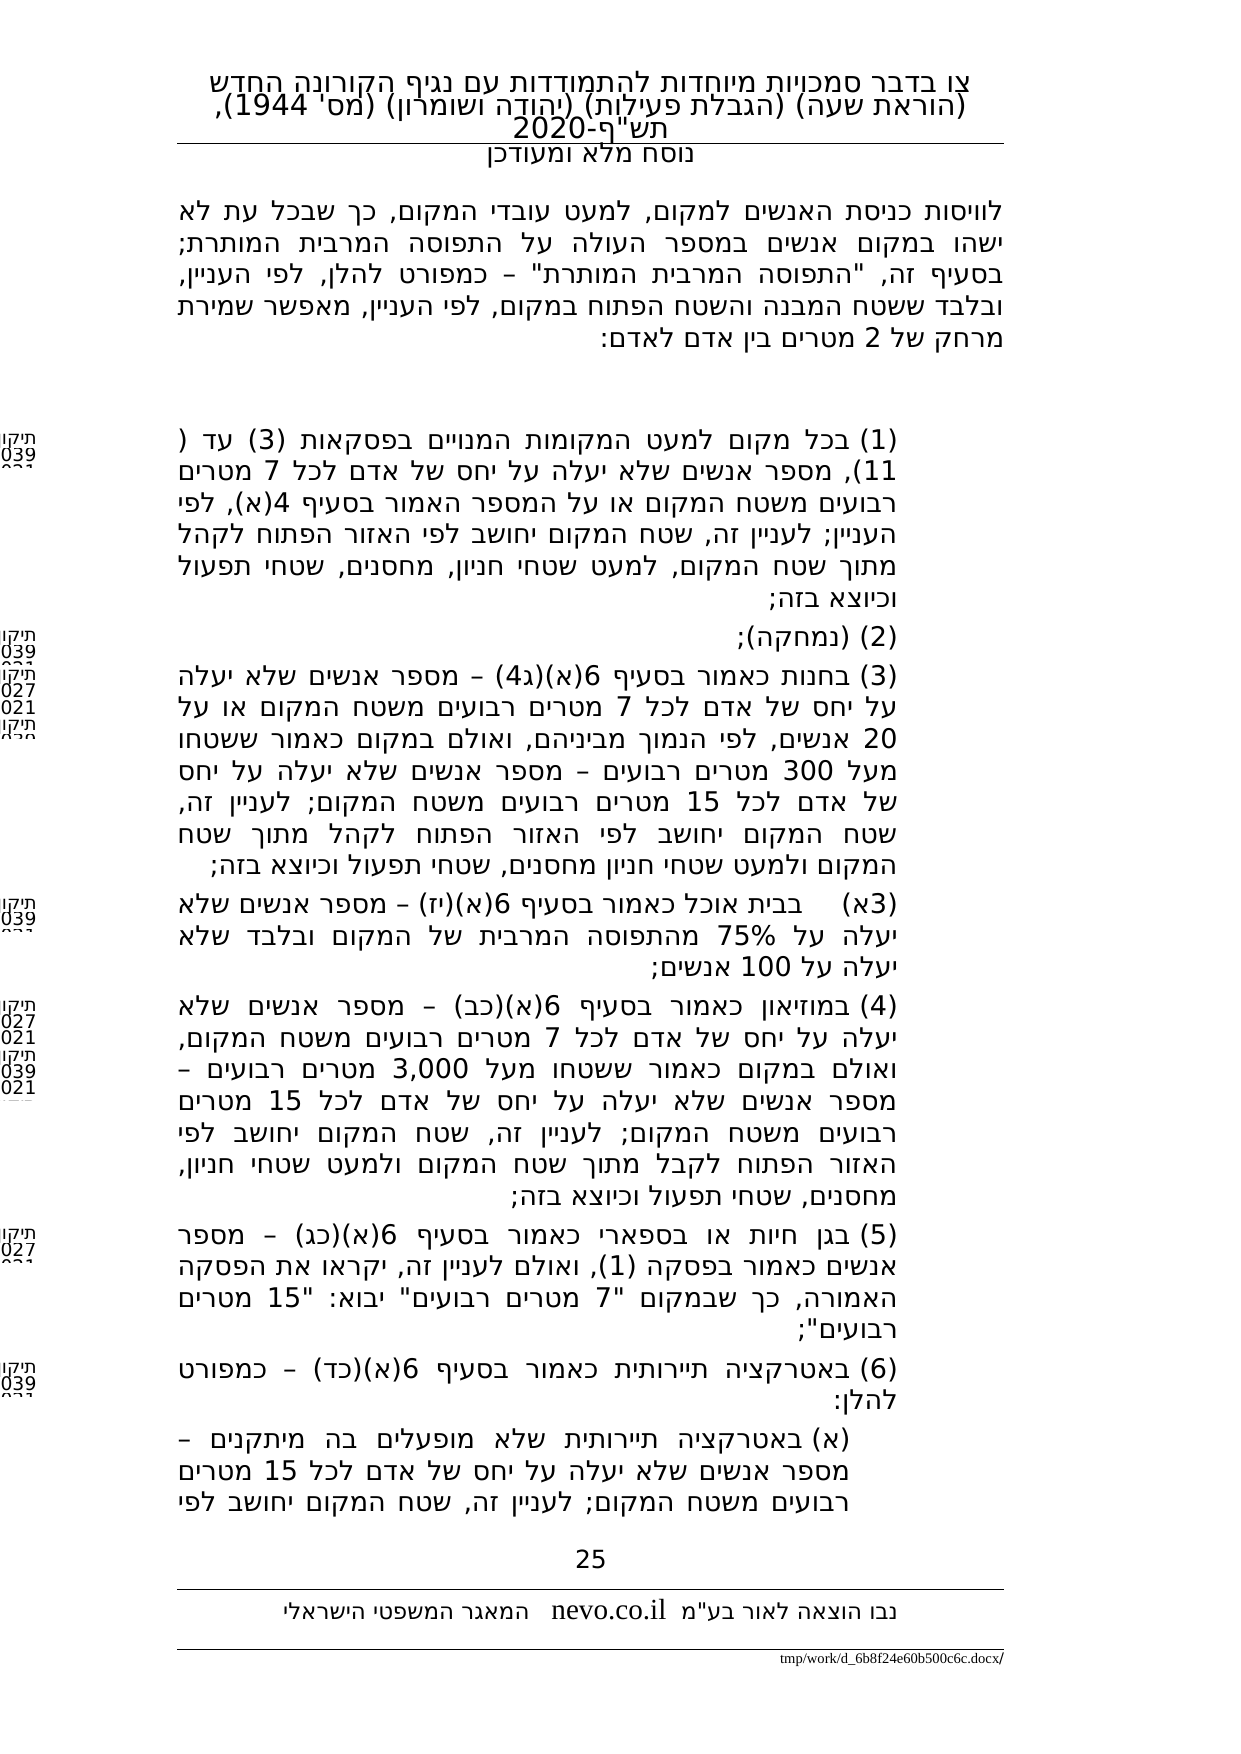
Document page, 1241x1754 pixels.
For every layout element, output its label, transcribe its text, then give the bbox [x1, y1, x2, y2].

text (5) בגן חיות או בספארי כאמור בסעיף 6(א)(כג) – מספר אנשים כאמור בפסקה (1), ואולם לעניין זה, יקראו את הפסקה האמורה, כך שבמקום "7 מטרים רבועים" יבוא: "15 מטרים רבועים"; [177, 1219, 898, 1345]
text (4) במוזיאון כאמור בסעיף 6(א)(כב) – מספר אנשים שלא יעלה על יחס של אדם לכל 7 מטרים רבועים משטח המקום, ואולם במקום כאמור ששטחו מעל 3,000 מטרים רבועים – מספר אנשים שלא יעלה על יחס של אדם לכל 15 מטרים רבועים משטח המקום; לעניין זה, שטח המקום יחושב לפי האזור הפתוח לקבל מתוך שטח המקום ולמעט שטחי חניון, מחסנים, שטחי תפעול וכיוצא בזה; [177, 991, 898, 1212]
text (3א) בבית אוכל כאמור בסעיף 6(א)(יז) – מספר אנשים שלא יעלה על 75% מהתפוסה המרבית של המקום ובלבד שלא יעלה על 100 אנשים; [177, 888, 898, 983]
text (2) (נמחקה); [177, 621, 898, 653]
text (1) בכל מקום למעט המקומות המנויים בפסקאות (3) עד (11), מספר אנשים שלא יעלה על יחס של אדם לכל 7 מטרים רבועים משטח המקום או על המספר האמור בסעיף 4(א), לפי העניין; לעניין זה, שטח המקום יחושב לפי האזור הפתוח לקהל מתוך שטח המקום, למעט שטחי חניון, מחסנים, שטחי תפעול וכיוצא בזה; [177, 424, 898, 613]
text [177, 196, 1004, 353]
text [177, 1423, 851, 1518]
text (6) באטרקציה תיירותית כאמור בסעיף 6(א)(כד) – כמפורט להלן: [177, 1353, 898, 1416]
text (3) בחנות כאמור בסעיף 6(א)(ג4) – מספר אנשים שלא יעלה על יחס של אדם לכל 7 מטרים רבועים משטח המקום או על 20 אנשים, לפי הנמוך מביניהם, ואולם במקום כאמור ששטחו מעל 300 מטרים רבועים – מספר אנשים שלא יעלה על יחס של אדם לכל 15 מטרים רבועים משטח המקום; לעניין זה, שטח המקום יחושב לפי האזור הפתוח לקהל מתוך שטח המקום ולמעט שטחי חניון מחסנים, שטחי תפעול וכיוצא בזה; [177, 660, 898, 881]
